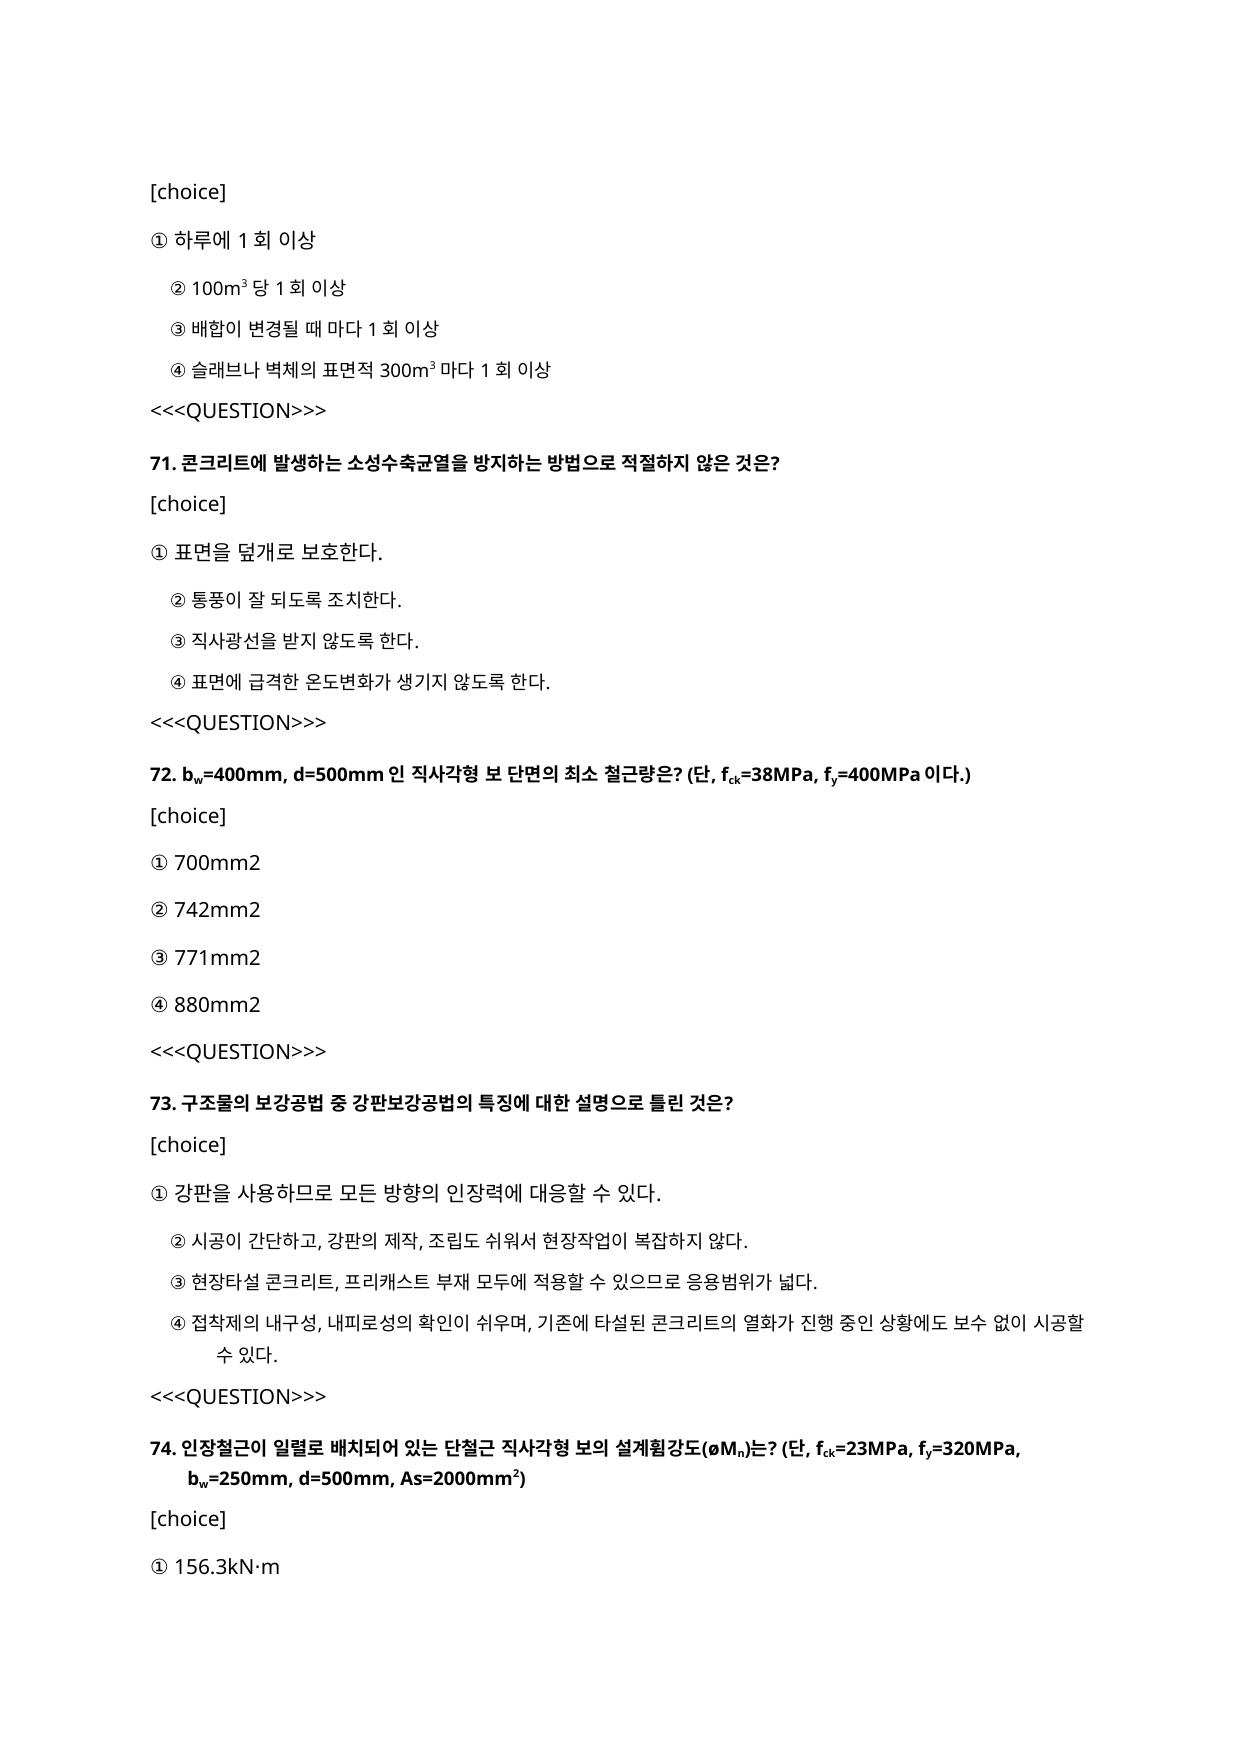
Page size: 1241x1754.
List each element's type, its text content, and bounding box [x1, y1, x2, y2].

text ① 하루에 1회 이상 [150, 224, 1090, 255]
text 74. 인장철근이 일렬로 배치되어 있는 단철근 직사각형 보의 설계휨강도(øMn)는? (단, fck=23MPa, fy=320MPa, bw=250mm, d=500mm, As=2000mm2) [150, 1433, 1090, 1491]
text [choice] [150, 489, 1090, 517]
text [choice] [150, 801, 1090, 829]
text ② 100m3 당 1회 이상 [150, 274, 1090, 301]
text ④ 표면에 급격한 온도변화가 생기지 않도록 한다. [150, 668, 1090, 695]
text ② 시공이 간단하고, 강판의 제작, 조립도 쉬워서 현장작업이 복잡하지 않다. [150, 1226, 1090, 1254]
text ② 통풍이 잘 되도록 조치한다. [150, 586, 1090, 613]
text ① 156.3kN⋅m [150, 1552, 1090, 1580]
text 73. 구조물의 보강공법 중 강판보강공법의 특징에 대한 설명으로 틀린 것은? [150, 1089, 1090, 1116]
text ② 742mm2 [150, 896, 1090, 924]
text [choice] [150, 177, 1090, 206]
text ④ 슬래브나 벽체의 표면적 300m3 마다 1회 이상 [150, 356, 1090, 383]
text ③ 현장타설 콘크리트, 프리캐스트 부재 모두에 적용할 수 있으므로 응용범위가 넓다. [150, 1267, 1090, 1294]
text <<<QUESTION>>> [150, 397, 1090, 425]
text [choice] [150, 1504, 1090, 1533]
text 72. bw=400mm, d=500mm인 직사각형 보 단면의 최소 철근량은? (단, fck=38MPa, fy=400MPa이다.) [150, 760, 1090, 787]
text 71. 콘크리트에 발생하는 소성수축균열을 방지하는 방법으로 적절하지 않은 것은? [150, 448, 1090, 475]
text <<<QUESTION>>> [150, 1382, 1090, 1410]
text <<<QUESTION>>> [150, 1037, 1090, 1066]
text ③ 배합이 변경될 때 마다 1회 이상 [150, 315, 1090, 342]
text ① 표면을 덮개로 보호한다. [150, 536, 1090, 567]
text ④ 접착제의 내구성, 내피로성의 확인이 쉬우며, 기존에 타설된 콘크리트의 열화가 진행 중인 상황에도 보수 없이 시공할 수 있다. [150, 1308, 1090, 1368]
text ④ 880mm2 [150, 990, 1090, 1018]
text ① 700mm2 [150, 848, 1090, 877]
text ③ 771mm2 [150, 943, 1090, 971]
text ③ 직사광선을 받지 않도록 한다. [150, 627, 1090, 654]
text [choice] [150, 1130, 1090, 1158]
text ① 강판을 사용하므로 모든 방향의 인장력에 대응할 수 있다. [150, 1177, 1090, 1207]
text <<<QUESTION>>> [150, 708, 1090, 737]
